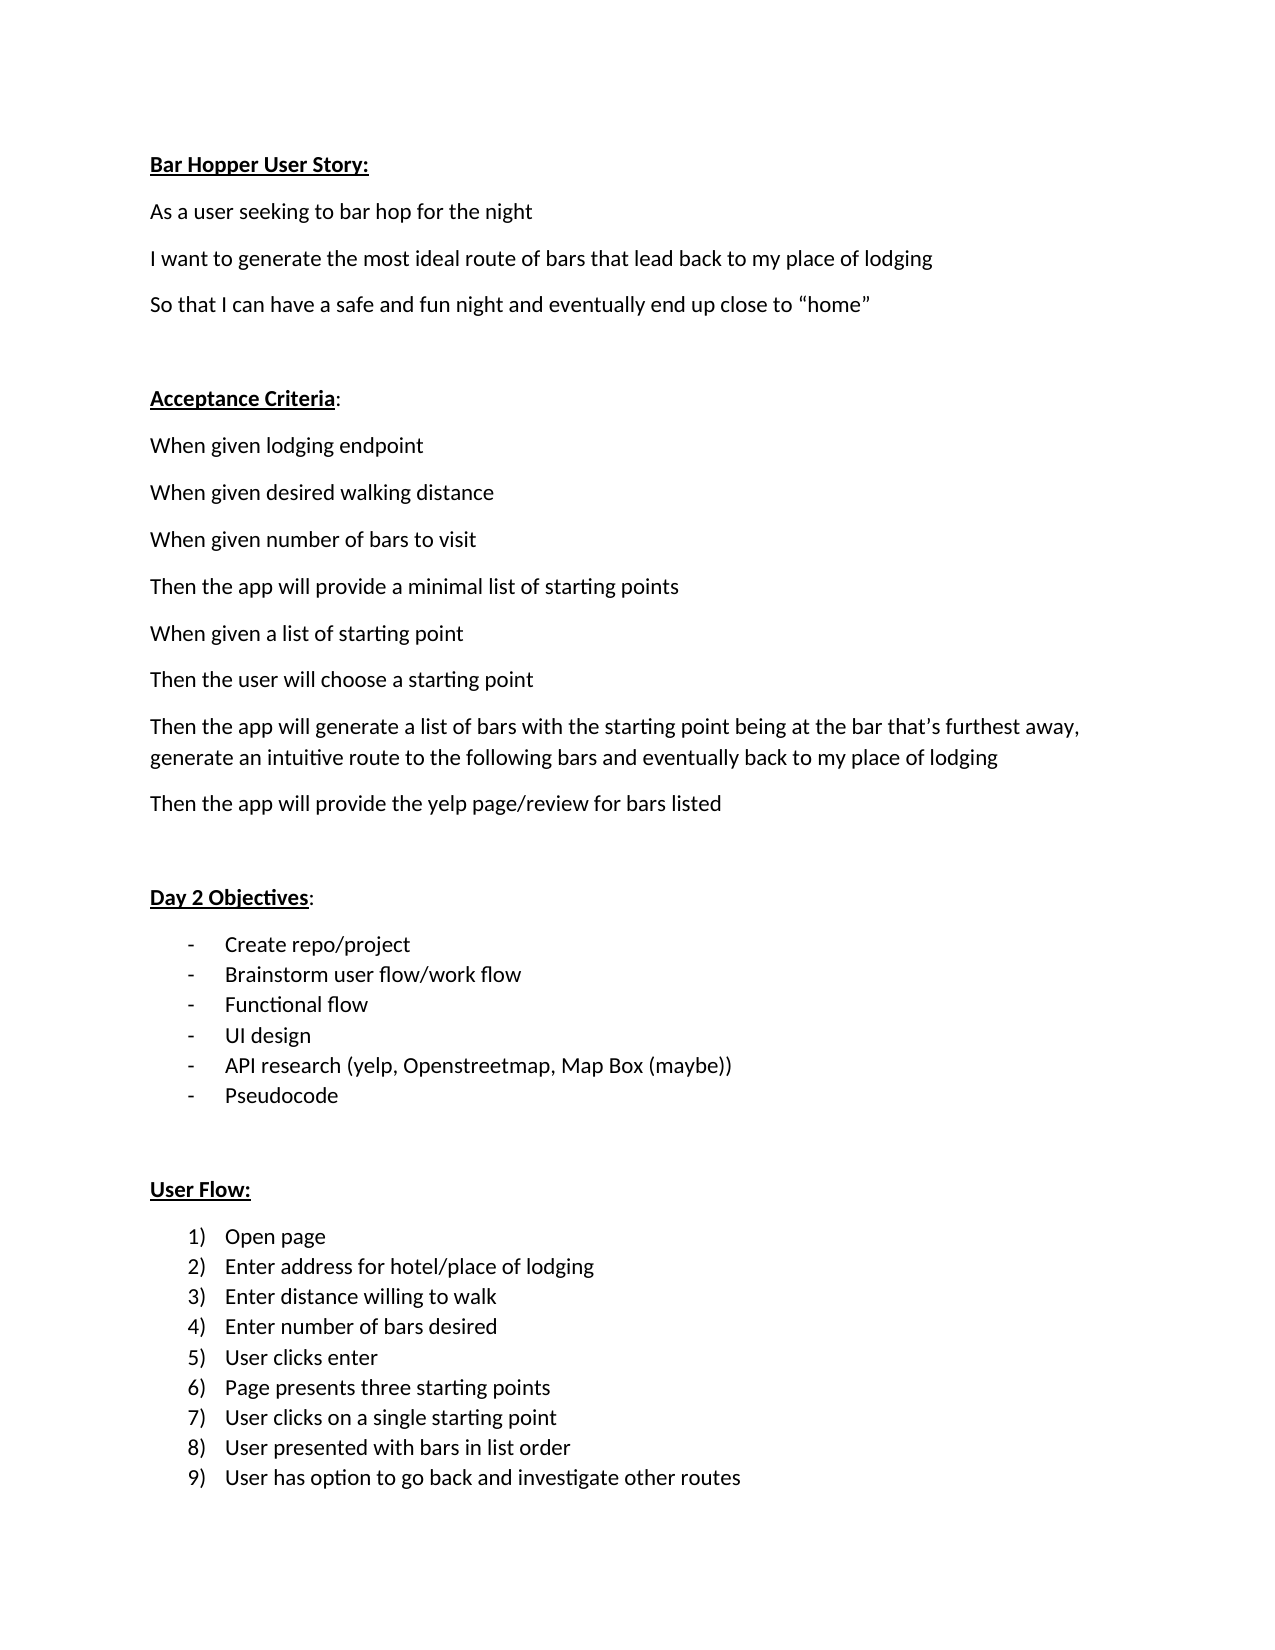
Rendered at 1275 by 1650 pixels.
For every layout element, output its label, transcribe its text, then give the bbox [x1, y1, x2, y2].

text Day 2 Objectives: [150, 883, 1125, 911]
text When given lodging endpoint [150, 431, 1125, 459]
text Acceptance Criteria: [150, 384, 1125, 412]
list Create repo/project [187, 930, 1125, 958]
text Then the user will choose a starting point [150, 666, 1125, 694]
text Then the app will generate a list of bars with the starting point being at the bar that’s furthest away, generate an intuitive route to the following bars and eventually back to my place of lodging [150, 712, 1125, 771]
list API research (yelp, Openstreetmap, Map Box (maybe)) [187, 1051, 1125, 1079]
text Then the app will provide a minimal list of starting points [150, 572, 1125, 600]
list Enter distance willing to walk [187, 1282, 1125, 1310]
list Functional flow [187, 991, 1125, 1019]
list User clicks enter [187, 1343, 1125, 1371]
text Then the app will provide the yelp page/review for bars listed [150, 789, 1125, 818]
list Enter address for hotel/place of lodging [187, 1252, 1125, 1280]
list User presented with bars in list order [187, 1433, 1125, 1461]
text I want to generate the most ideal route of bars that lead back to my place of lodging [150, 244, 1125, 272]
text Bar Hopper User Story: [150, 150, 1125, 178]
text So that I can have a safe and fun night and eventually end up close to “home” [150, 291, 1125, 319]
list UI design [187, 1021, 1125, 1049]
list Brainstorm user flow/work flow [187, 960, 1125, 988]
text When given a list of starting point [150, 619, 1125, 647]
text As a user seeking to bar hop for the night [150, 197, 1125, 225]
list Page presents three starting points [187, 1373, 1125, 1401]
text When given number of bars to visit [150, 525, 1125, 553]
list Enter number of bars desired [187, 1312, 1125, 1341]
list User clicks on a single starting point [187, 1403, 1125, 1431]
list Pseudocode [187, 1081, 1125, 1109]
list User has option to go back and investigate other routes [187, 1463, 1125, 1492]
text When given desired walking distance [150, 478, 1125, 506]
text User Flow: [150, 1175, 1125, 1203]
list Open page [187, 1222, 1125, 1250]
